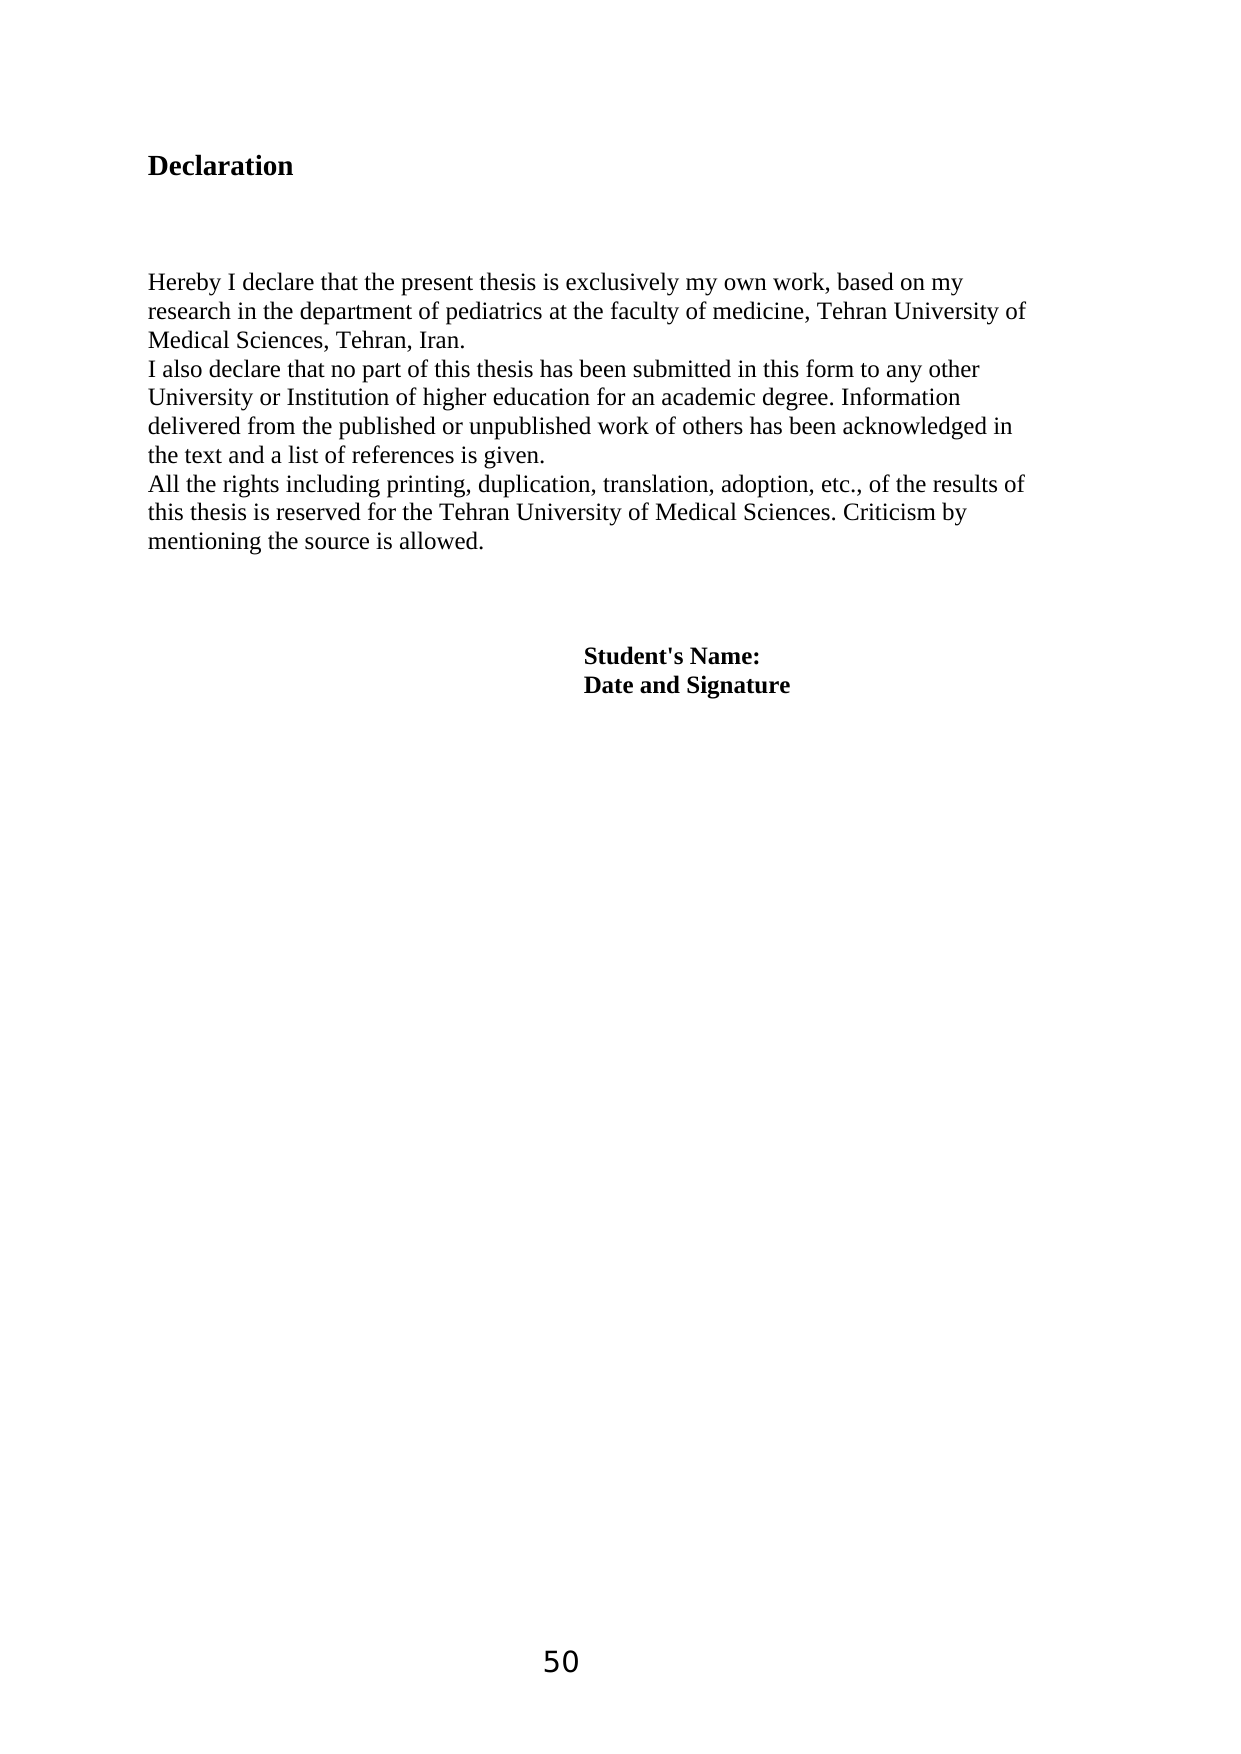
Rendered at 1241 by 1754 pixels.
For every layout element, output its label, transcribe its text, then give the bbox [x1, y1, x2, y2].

text Date and Signature [148, 670, 1033, 699]
text I also declare that no part of this thesis has been submitted in this form to any other University or Institution of higher education for an academic degree. Information delivered from the published or unpublished work of others has been acknowledged in the text and a list of references is given. [148, 354, 1033, 469]
text Student's Name: [148, 641, 1033, 670]
text Hereby I declare that the present thesis is exclusively my own work, based on my research in the department of pediatrics at the faculty of medicine, Tehran University of Medical Sciences, Tehran, Iran. [148, 267, 1033, 354]
text All the rights including printing, duplication, translation, adoption, etc., of the results of this thesis is reserved for the Tehran University of Medical Sciences. Criticism by mentioning the source is allowed. [148, 469, 1033, 555]
text Declaration [148, 148, 1033, 181]
